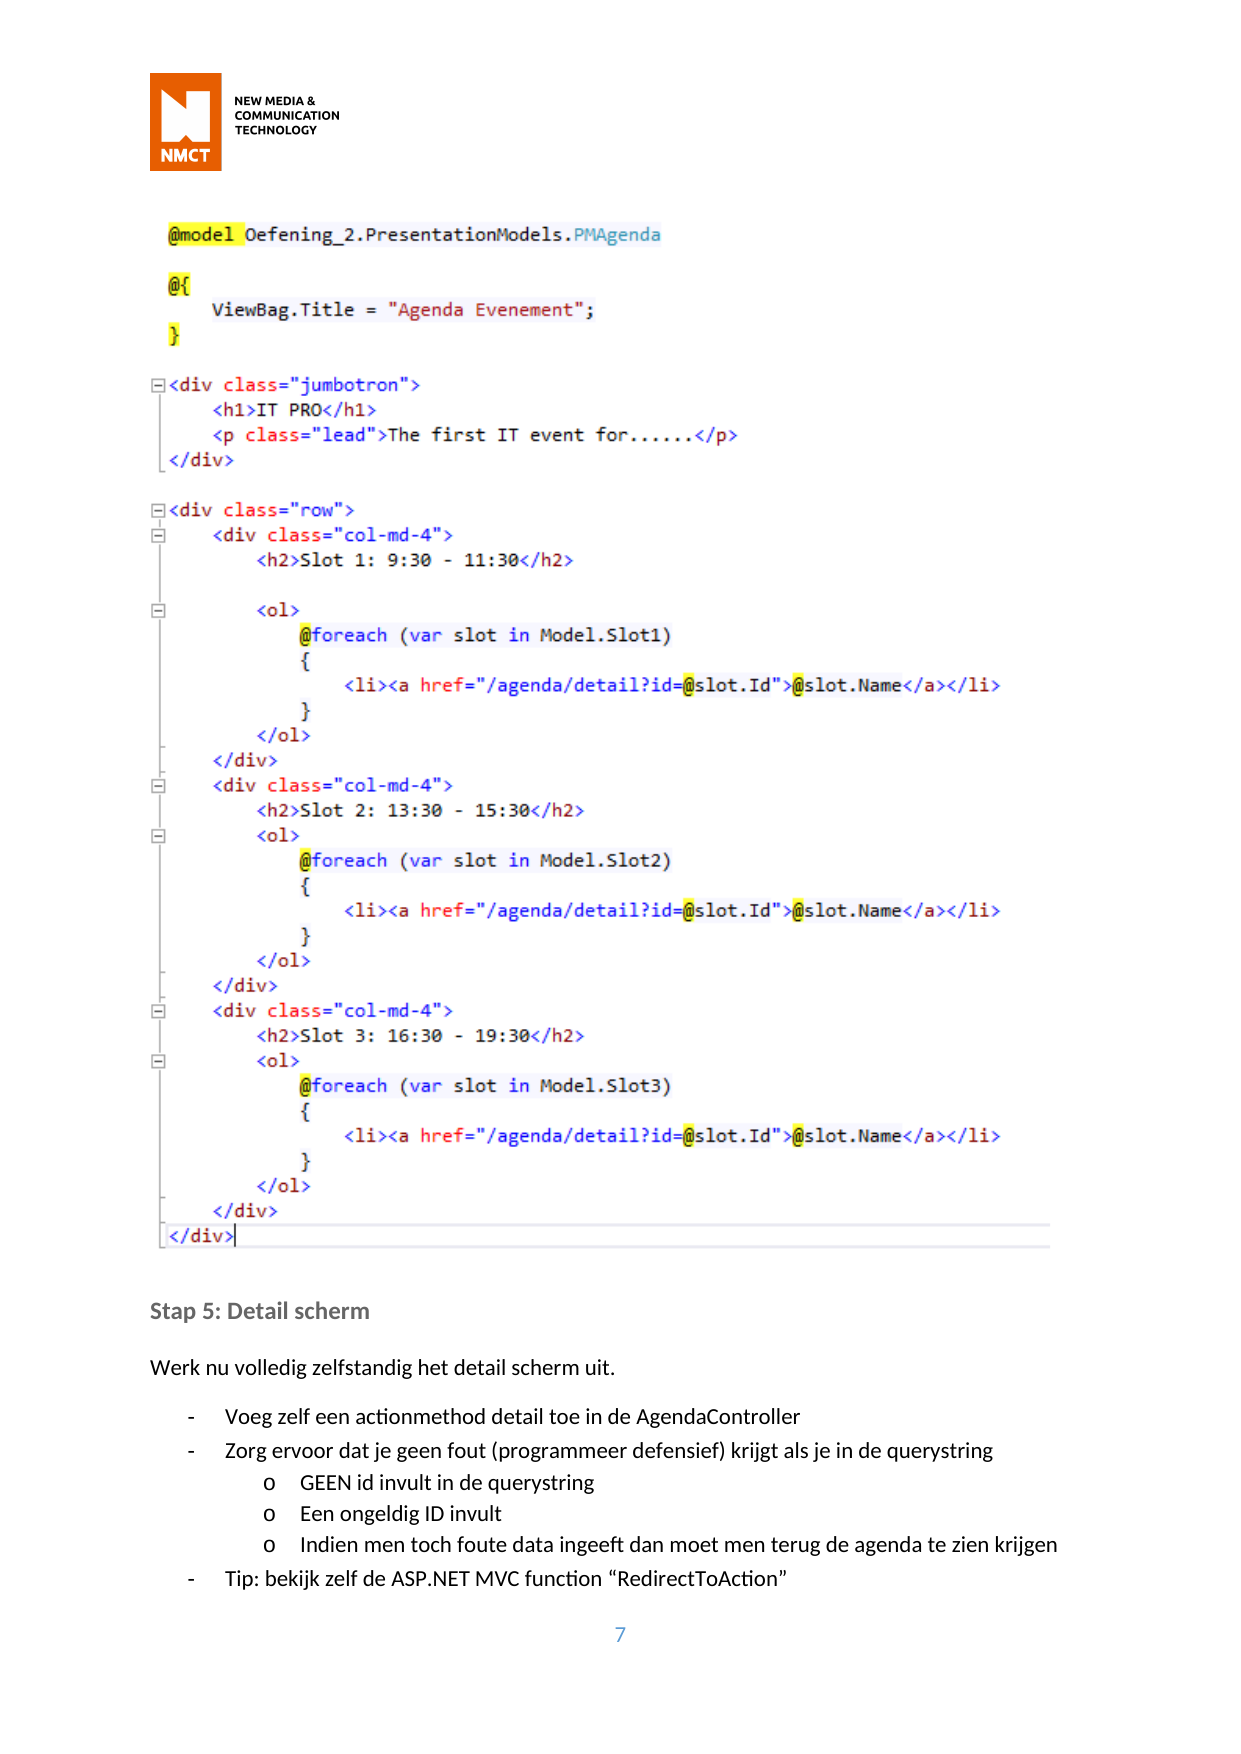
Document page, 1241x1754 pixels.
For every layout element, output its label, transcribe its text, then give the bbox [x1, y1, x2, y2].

list Indien men toch foute data ingeeft dan moet men terug de agenda te zien krijgen [262, 1531, 1090, 1560]
picture [150, 202, 1050, 1269]
list Een ongeldig ID invult [262, 1499, 1090, 1528]
text Werk nu volledig zelfstandig het detail scherm uit. [150, 1353, 1090, 1381]
list Voeg zelf een actionmethod detail toe in de AgendaController [187, 1400, 1090, 1431]
list GEEN id invult in de querystring [262, 1468, 1090, 1497]
subtitle Stap 5: Detail scherm [150, 1295, 1090, 1326]
list Tip: bekijk zelf de ASP.NET MVC function “RedirectToAction” [187, 1562, 1090, 1593]
list Zorg ervoor dat je geen fout (programmeer defensief) krijgt als je in de querystring [187, 1434, 1090, 1465]
